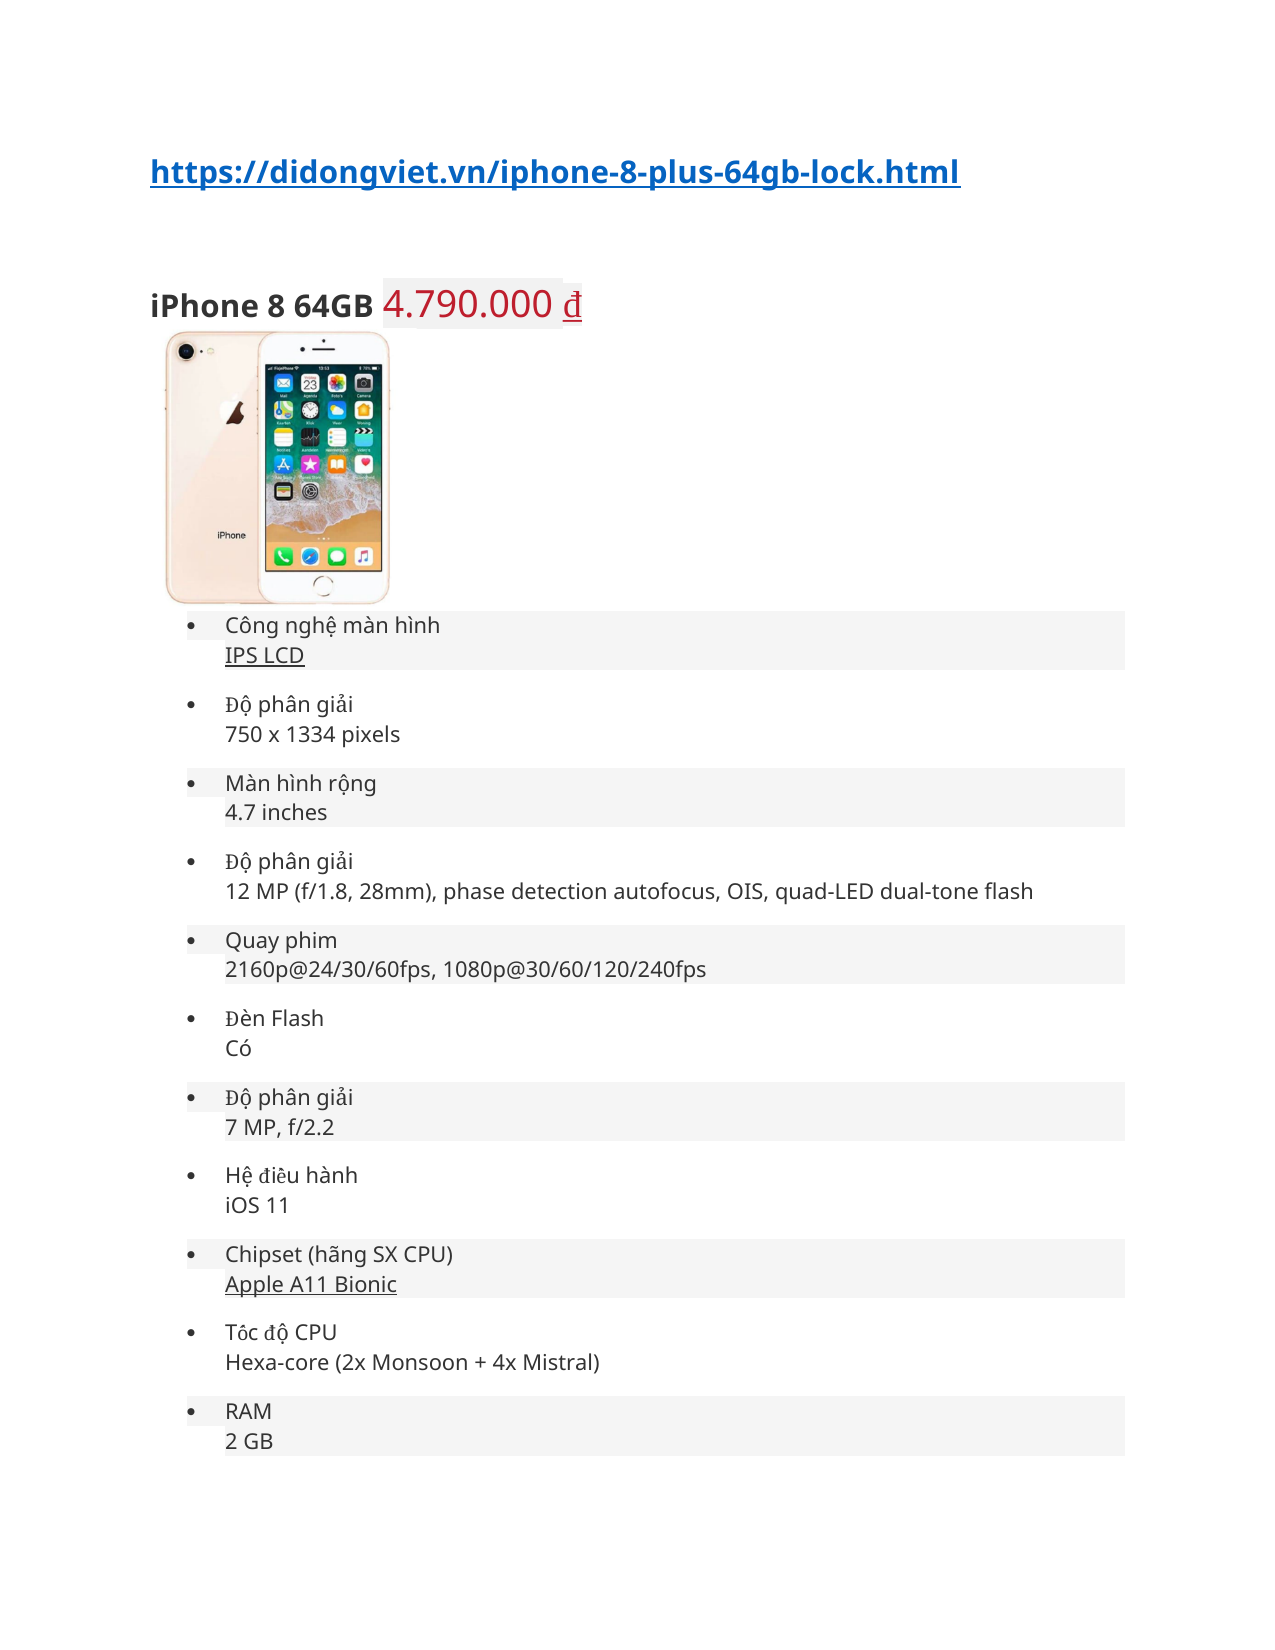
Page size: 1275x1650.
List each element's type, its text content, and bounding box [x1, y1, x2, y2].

list Độ phân giải [187, 689, 1125, 719]
list Độ phân giải [187, 846, 1125, 876]
list Đèn Flash [187, 1003, 1125, 1033]
list RAM [187, 1396, 1125, 1426]
text 2160p@24/30/60fps, 1080p@30/60/120/240fps [225, 954, 1125, 984]
subtitle iPhone 8 64GB 4.790.000 ₫ [563, 278, 1125, 329]
list Màn hình rộng [187, 768, 1125, 797]
list Tốc độ CPU [187, 1317, 1125, 1347]
text 7 MP, f/2.2 [225, 1112, 1125, 1141]
text 750 x 1334 pixels [225, 719, 1125, 749]
text IPS LCD [225, 640, 1125, 670]
list Chipset (hãng SX CPU) [187, 1239, 1125, 1269]
text 12 MP (f/1.8, 28mm), phase detection autofocus, OIS, quad-LED dual-tone flash [225, 876, 1125, 906]
text Hexa-core (2x Monsoon + 4x Mistral) [225, 1347, 1125, 1377]
text Có [225, 1033, 1125, 1063]
text iOS 11 [225, 1190, 1125, 1220]
list Công nghệ màn hình [187, 611, 1125, 640]
list Độ phân giải [187, 1082, 1125, 1112]
subtitle iPhone 8 64GB 4.790.000 ₫ [150, 278, 383, 328]
text Apple A11 Bionic [225, 1269, 1125, 1298]
subtitle https://didongviet.vn/iphone-8-plus-64gb-lock.html [150, 150, 1125, 193]
list Quay phim [187, 925, 1125, 954]
picture [150, 328, 417, 611]
text 2 GB [225, 1426, 1125, 1456]
text 4.7 inches [225, 797, 1125, 827]
list Hệ điều hành [187, 1160, 1125, 1190]
